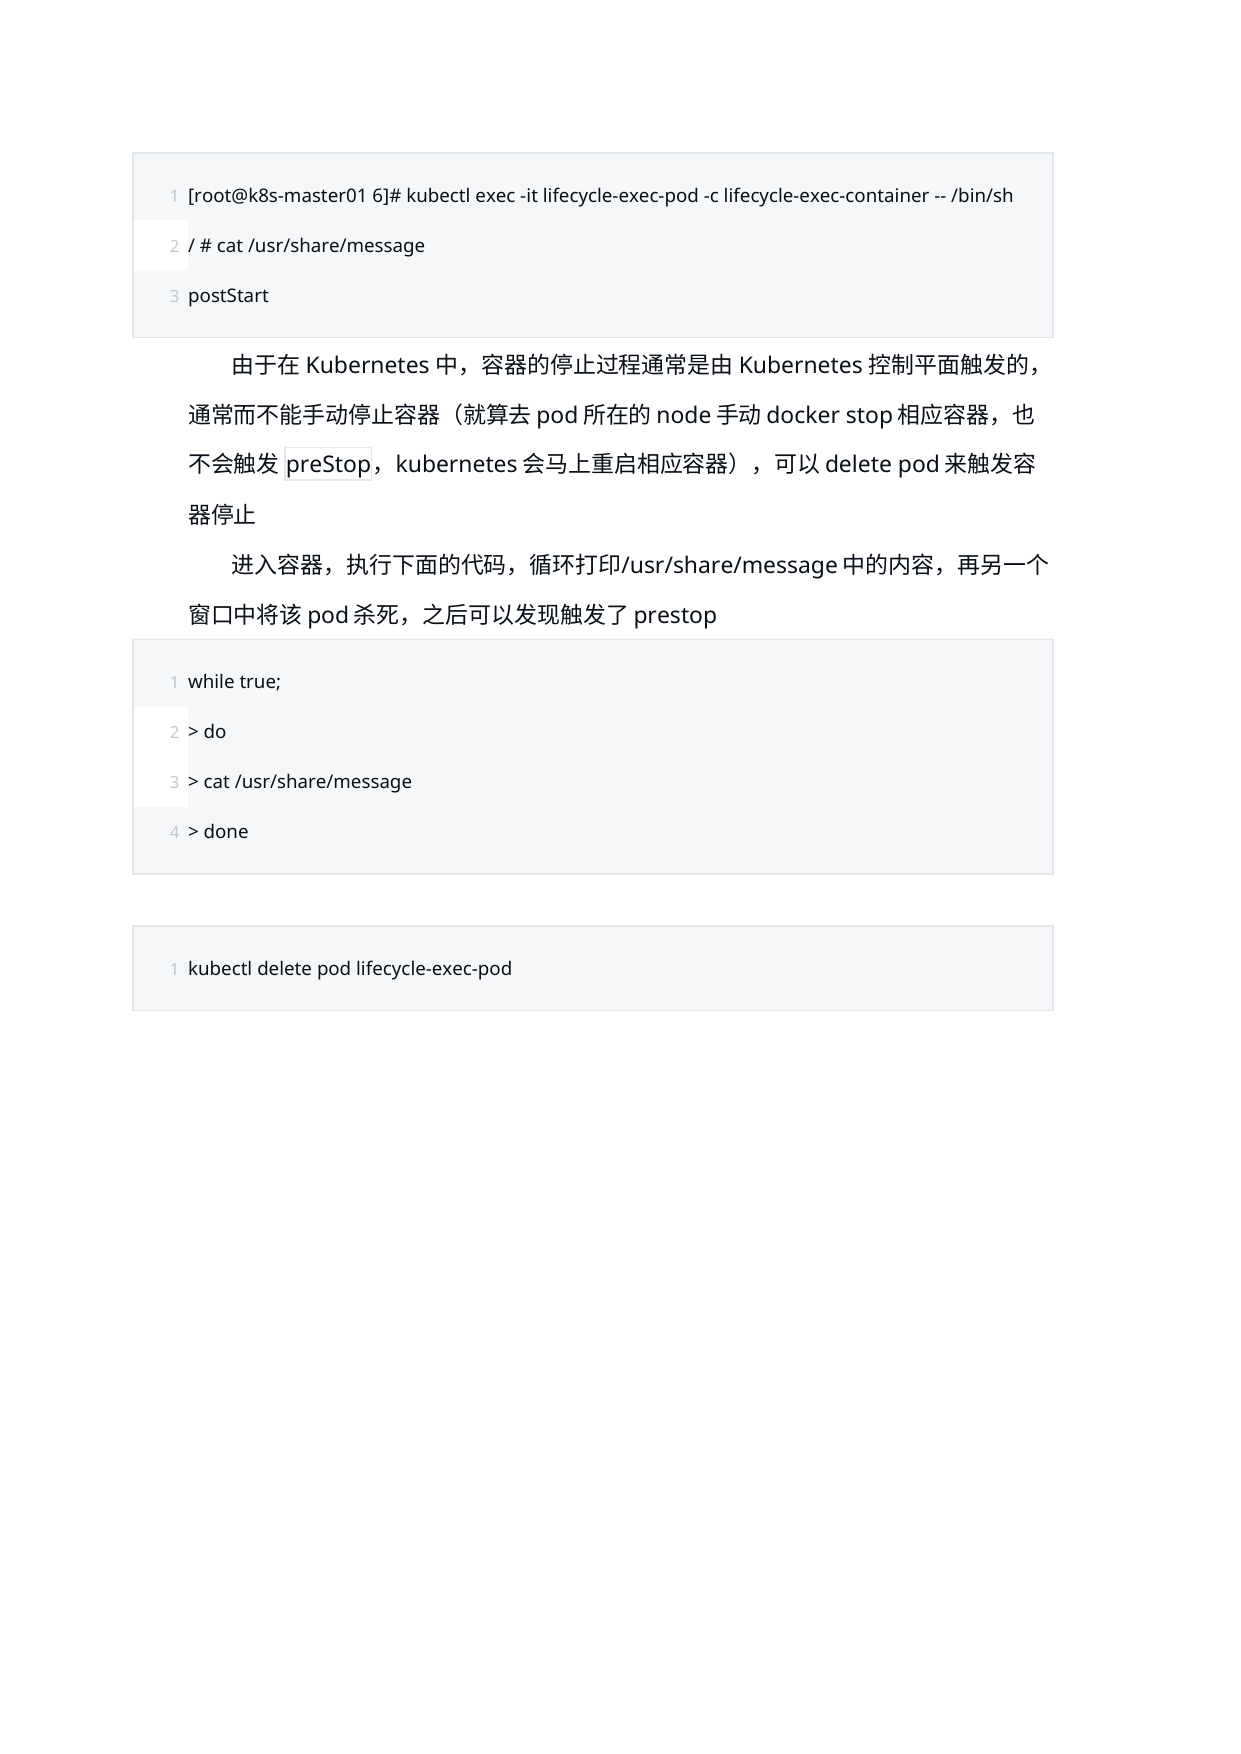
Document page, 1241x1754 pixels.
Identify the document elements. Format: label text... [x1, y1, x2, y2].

list while true; [134, 640, 1052, 707]
list postStart [134, 252, 1052, 337]
list / # cat /usr/share/message [188, 220, 1052, 252]
list kubectl delete pod lifecycle-exec-pod [134, 927, 1052, 1010]
text 由于在 Kubernetes 中，容器的停止过程通常是由 Kubernetes 控制平面触发的，通常而不能手动停止容器（就算去pod所在的node手动docker stop相应容器，也不会触发preStop，kubernetes会马上重启相应容器），可以delete pod来触发容器停止 [188, 338, 1052, 538]
list > done [134, 788, 1052, 873]
list > do [188, 707, 1052, 757]
list [root@k8s-master01 6]# kubectl exec -it lifecycle-exec-pod -c lifecycle-exec-container -- /bin/sh [134, 154, 1052, 220]
list > cat /usr/share/message [188, 757, 1052, 788]
text 进入容器，执行下面的代码，循环打印/usr/share/message中的内容，再另一个窗口中将该pod杀死，之后可以发现触发了prestop [188, 538, 1052, 638]
